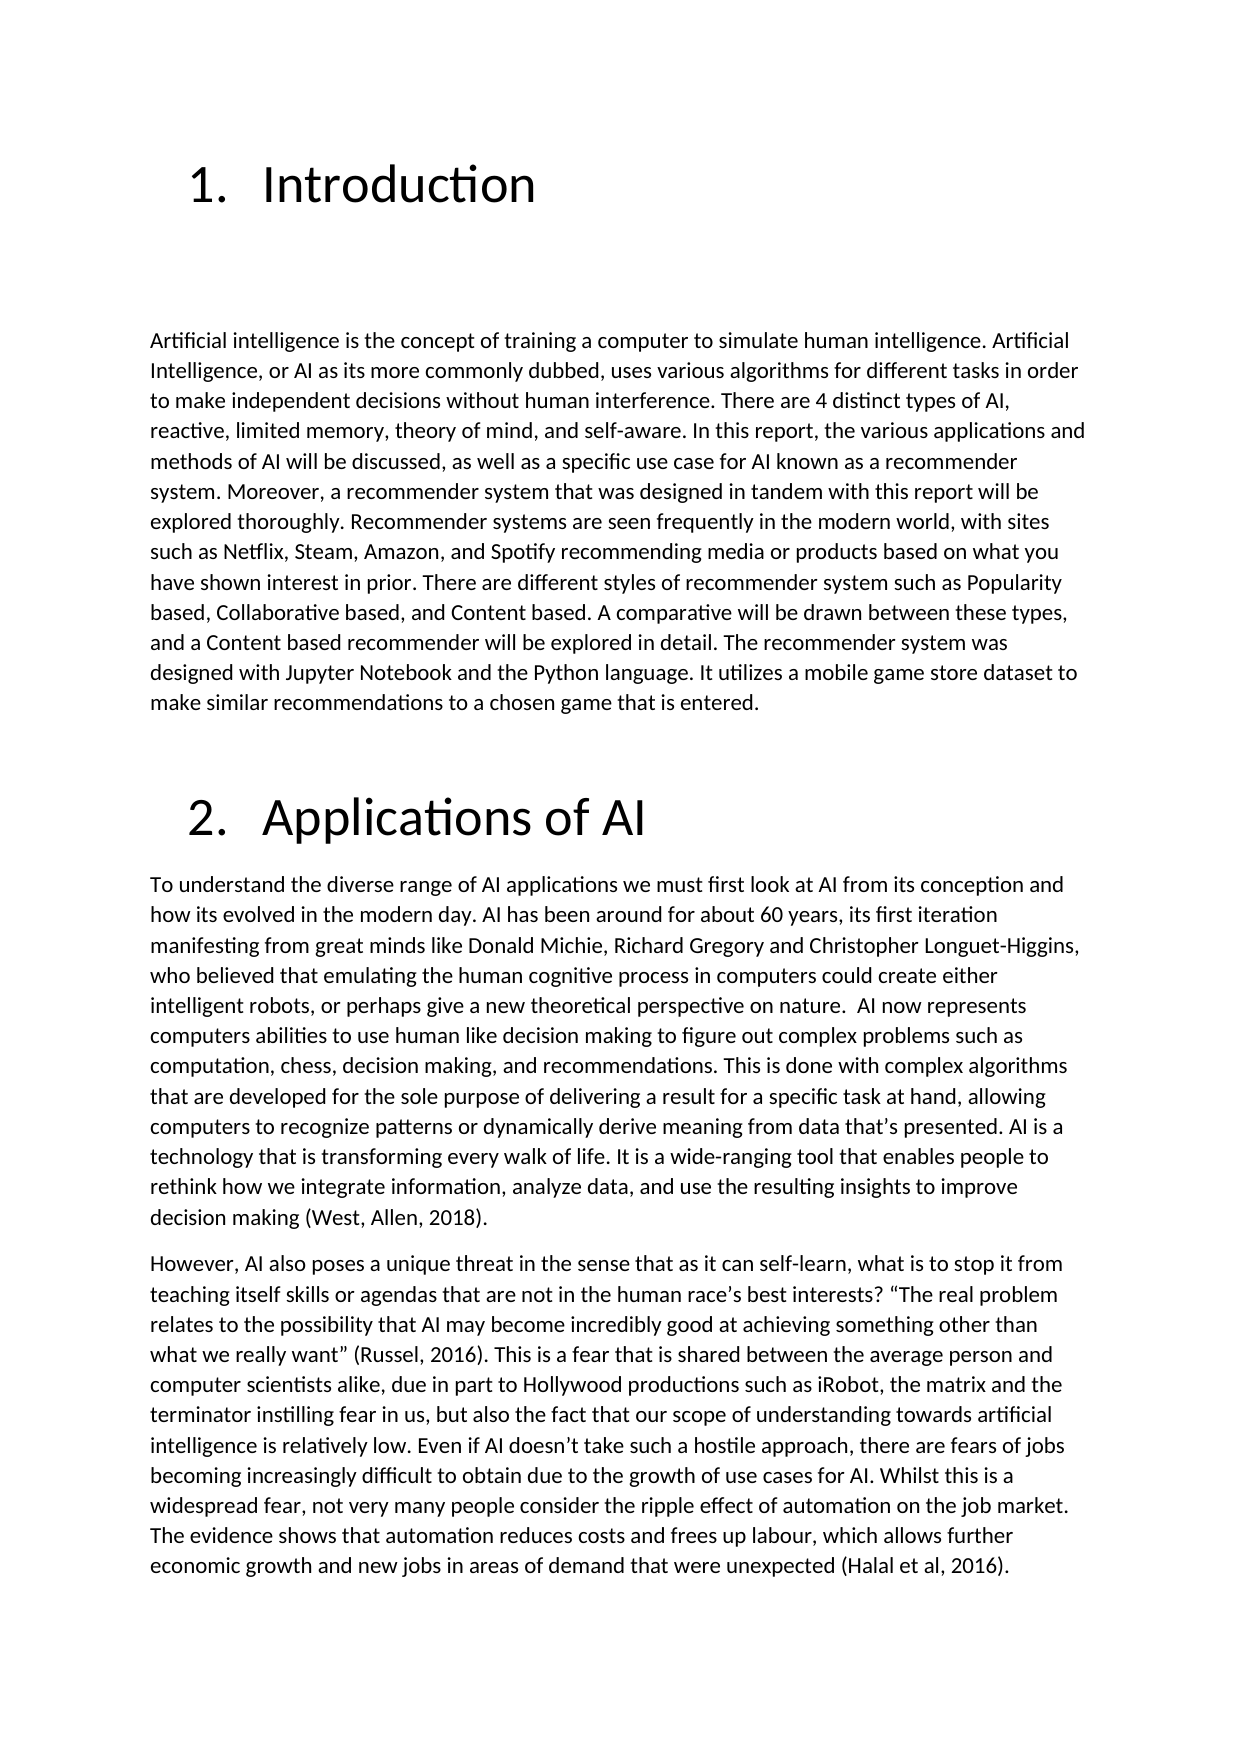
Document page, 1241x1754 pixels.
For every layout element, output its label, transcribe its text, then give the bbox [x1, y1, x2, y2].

text To understand the diverse range of AI applications we must first look at AI from its conception and how its evolved in the modern day. AI has been around for about 60 years, its first iteration manifesting from great minds like Donald Michie, Richard Gregory and Christopher Longuet-Higgins, who believed that emulating the human cognitive process in computers could create either intelligent robots, or perhaps give a new theoretical perspective on nature. AI now represents computers abilities to use human like decision making to figure out complex problems such as computation, chess, decision making, and recommendations. This is done with complex algorithms that are developed for the sole purpose of delivering a result for a specific task at hand, allowing computers to recognize patterns or dynamically derive meaning from data that’s presented. AI is a technology that is transforming every walk of life. It is a wide-ranging tool that enables people to rethink how we integrate information, analyze data, and use the resulting insights to improve decision making (West, Allen, 2018). [150, 870, 1090, 1231]
list Introduction [187, 150, 1090, 216]
list Applications of AI [187, 782, 1090, 848]
text Artificial intelligence is the concept of training a computer to simulate human intelligence. Artificial Intelligence, or AI as its more commonly dubbed, uses various algorithms for different tasks in order to make independent decisions without human interference. There are 4 distinct types of AI, reactive, limited memory, theory of mind, and self-aware. In this report, the various applications and methods of AI will be discussed, as well as a specific use case for AI known as a recommender system. Moreover, a recommender system that was designed in tandem with this report will be explored thoroughly. Recommender systems are seen frequently in the modern world, with sites such as Netflix, Steam, Amazon, and Spotify recommending media or products based on what you have shown interest in prior. There are different styles of recommender system such as Popularity based, Collaborative based, and Content based. A comparative will be drawn between these types, and a Content based recommender will be explored in detail. The recommender system was designed with Jupyter Notebook and the Python language. It utilizes a mobile game store dataset to make similar recommendations to a chosen game that is entered. [150, 326, 1090, 717]
text However, AI also poses a unique threat in the sense that as it can self-learn, what is to stop it from teaching itself skills or agendas that are not in the human race’s best interests? “The real problem relates to the possibility that AI may become incredibly good at achieving something other than what we really want” (Russel, 2016). This is a fear that is shared between the average person and computer scientists alike, due in part to Hollywood productions such as iRobot, the matrix and the terminator instilling fear in us, but also the fact that our scope of understanding towards artificial intelligence is relatively low. Even if AI doesn’t take such a hostile approach, there are fears of jobs becoming increasingly difficult to obtain due to the growth of use cases for AI. Whilst this is a widespread fear, not very many people consider the ripple effect of automation on the job market. The evidence shows that automation reduces costs and frees up labour, which allows further economic growth and new jobs in areas of demand that were unexpected (Halal et al, 2016). [150, 1249, 1090, 1579]
